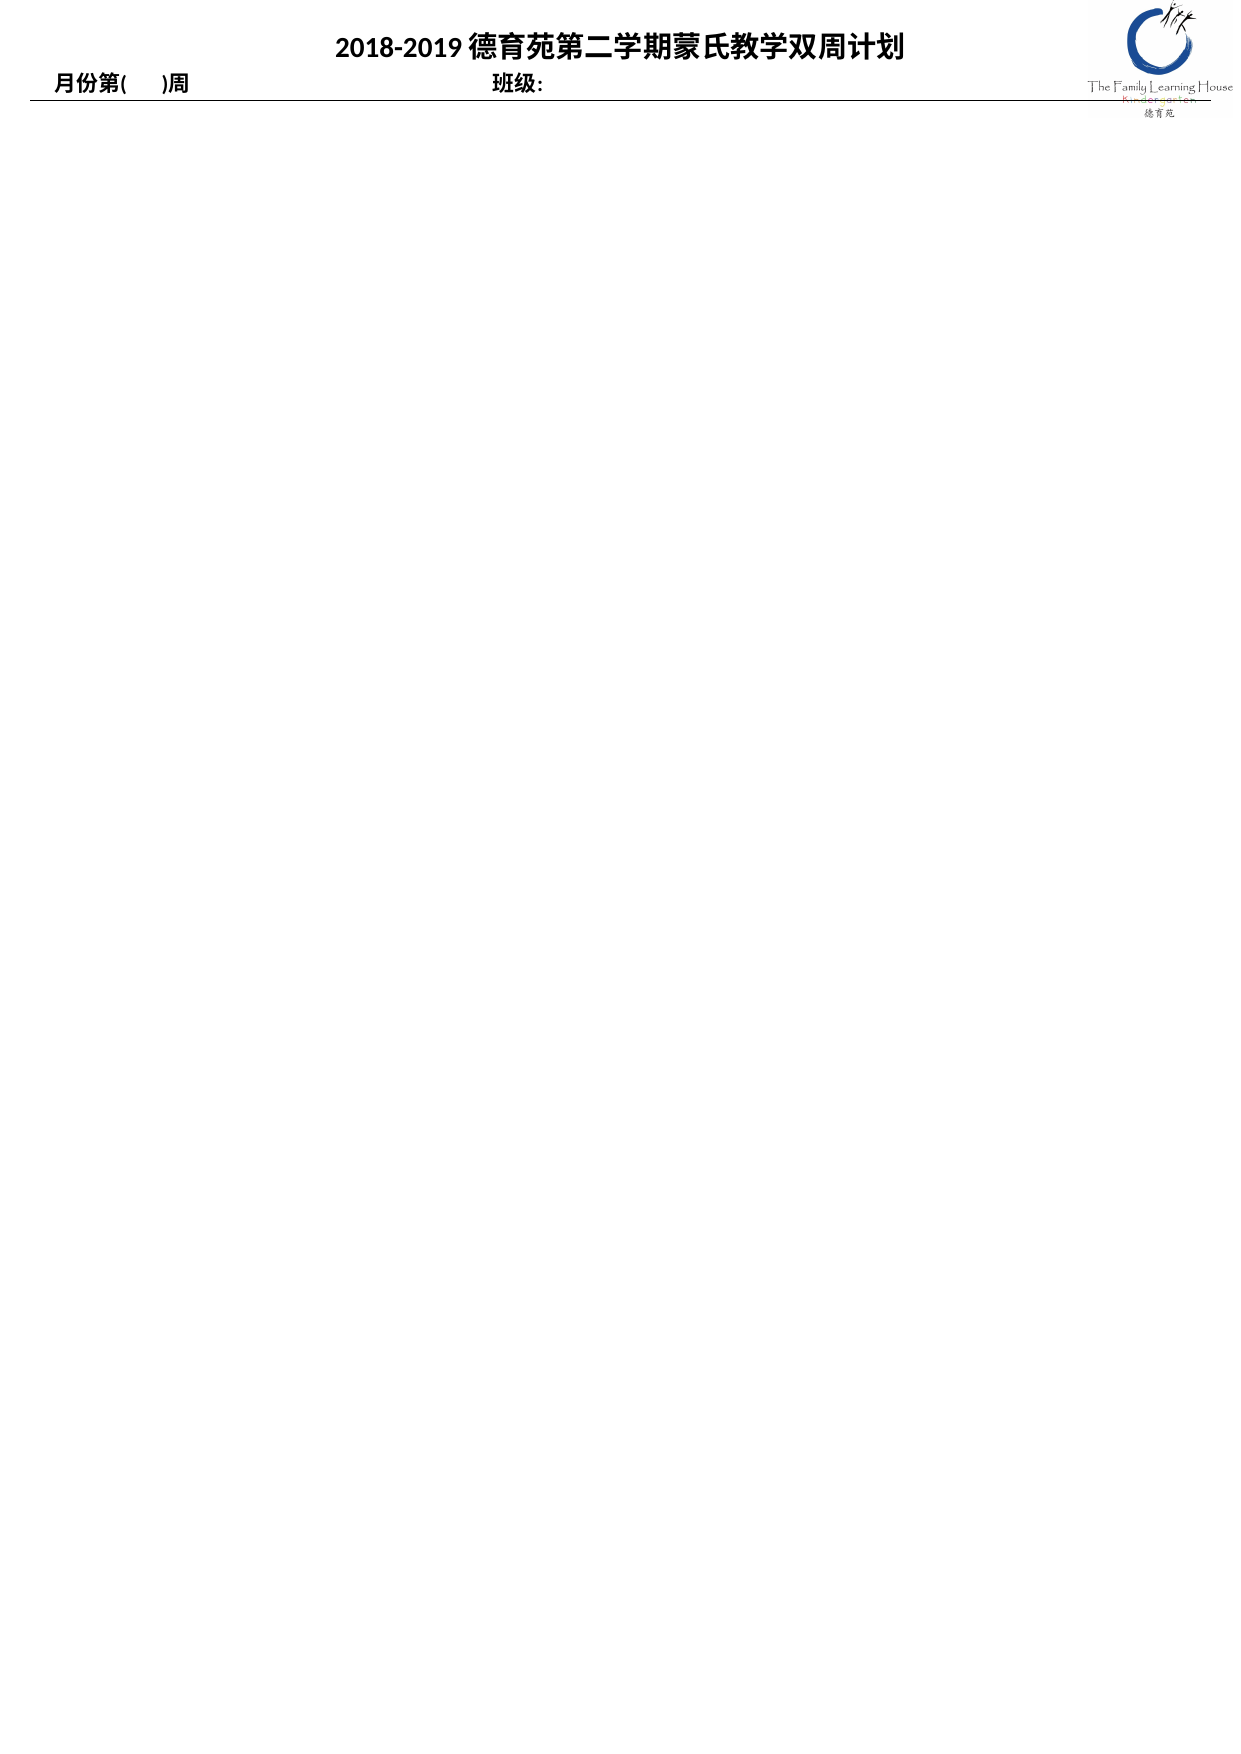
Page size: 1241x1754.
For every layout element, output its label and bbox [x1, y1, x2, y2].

picture [1087, 0, 1233, 118]
